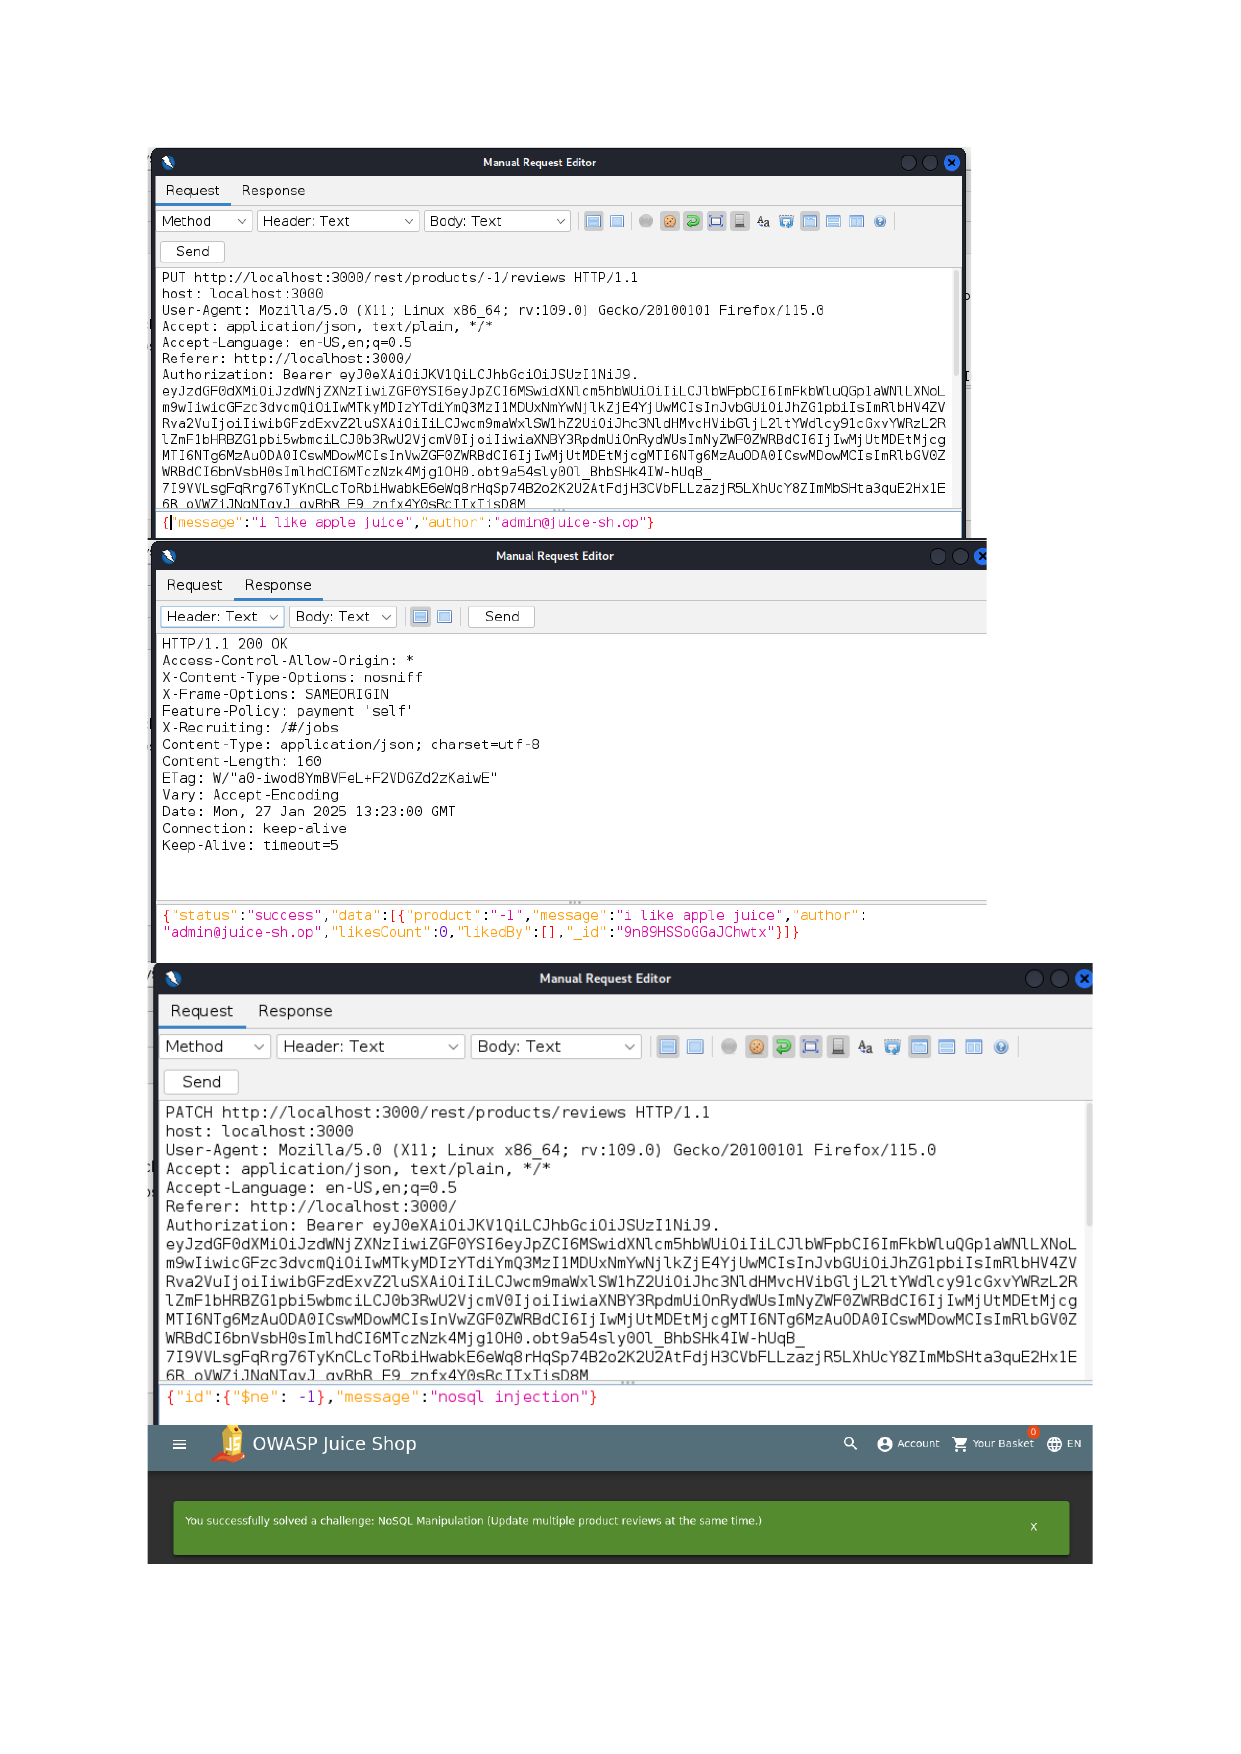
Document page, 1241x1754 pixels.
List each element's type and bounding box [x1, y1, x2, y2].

picture [147, 147, 1093, 1564]
